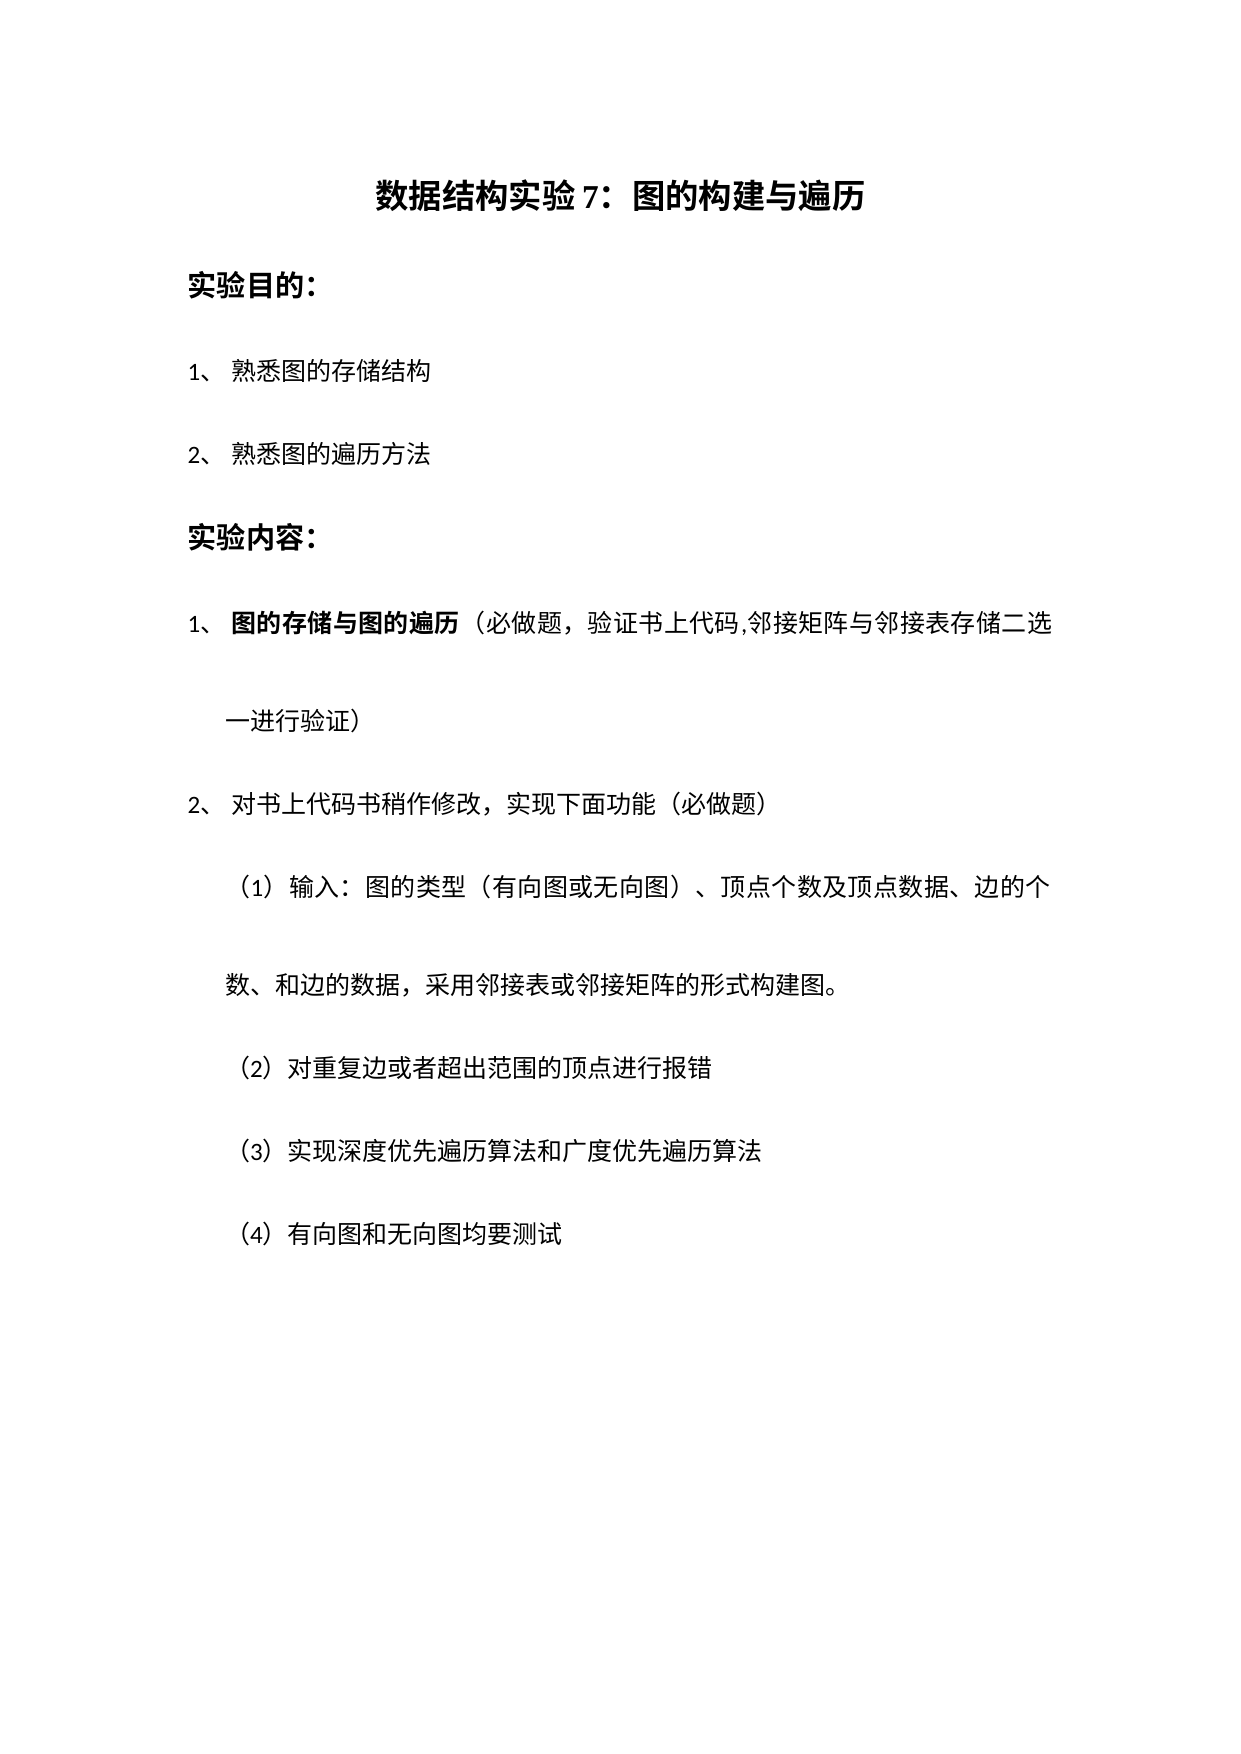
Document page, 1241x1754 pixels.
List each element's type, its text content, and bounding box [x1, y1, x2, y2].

list （1）输入：图的类型（有向图或无向图）、顶点个数及顶点数据、边的个数、和边的数据，采用邻接表或邻接矩阵的形式构建图。 [225, 853, 1053, 1016]
text 数据结构实验7：图的构建与遍历 [187, 162, 1053, 227]
list 对书上代码书稍作修改，实现下面功能（必做题） [187, 770, 1053, 835]
text 实验内容： [187, 503, 1053, 568]
text 实验目的： [187, 251, 1053, 316]
list 图的存储与图的遍历（必做题，验证书上代码,邻接矩阵与邻接表存储二选一进行验证） [187, 589, 1053, 752]
list （3）实现深度优先遍历算法和广度优先遍历算法 [225, 1117, 1053, 1182]
list 熟悉图的存储结构 [187, 337, 1053, 402]
list 熟悉图的遍历方法 [187, 420, 1053, 485]
list （2）对重复边或者超出范围的顶点进行报错 [225, 1034, 1053, 1099]
list （4）有向图和无向图均要测试 [225, 1200, 1053, 1265]
